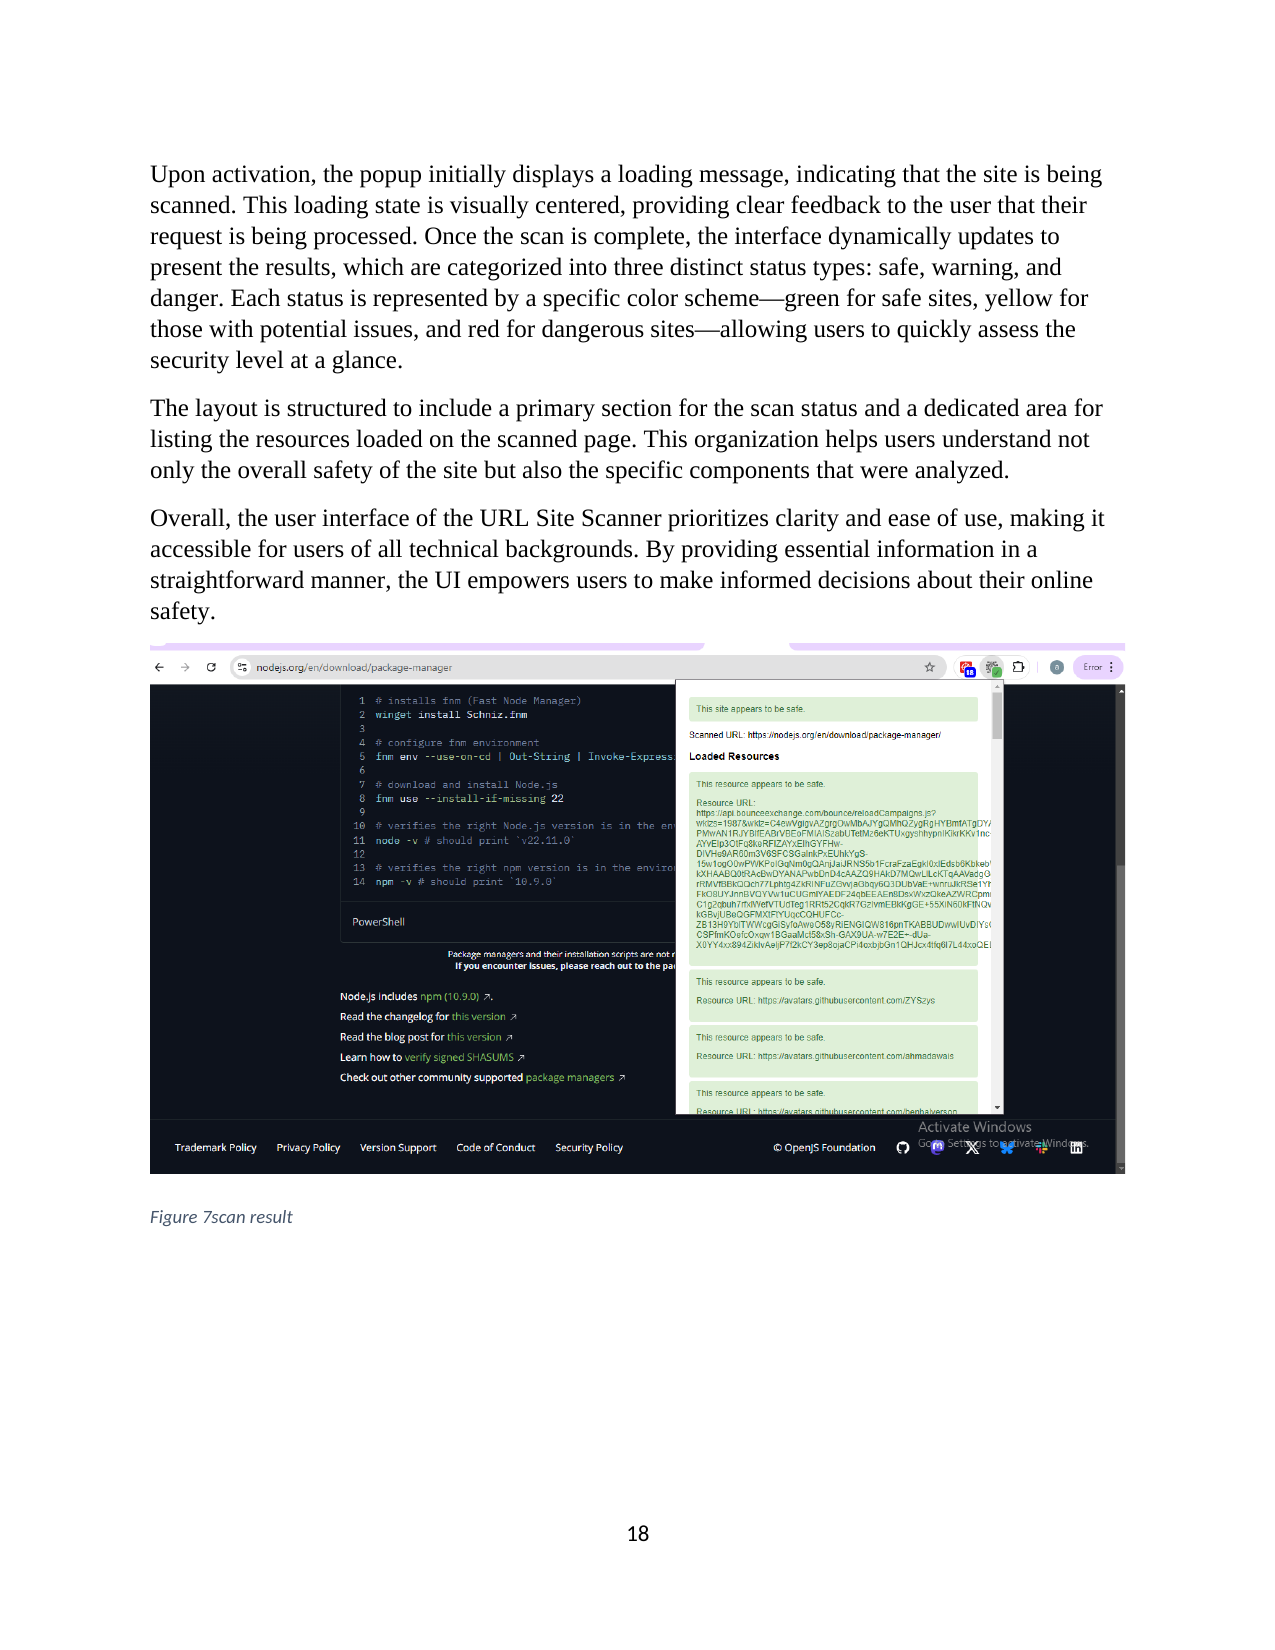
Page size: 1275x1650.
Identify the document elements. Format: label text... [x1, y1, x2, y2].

text Figure 7scan result [150, 1205, 1125, 1228]
text Overall, the user interface of the URL Site Scanner prioritizes clarity and ease of use, making it accessible for users of all technical backgrounds. By providing essential information in a straightforward manner, the UI empowers users to make informed decisions about their online safety. [150, 503, 1125, 625]
text The layout is structured to include a primary section for the scan status and a dedicated area for listing the resources loaded on the scanned page. This organization helps users understand not only the overall safety of the site but also the specific components that were analyzed. [150, 393, 1125, 484]
text Upon activation, the popup initially displays a loading message, indicating that the site is being scanned. This loading state is visually centered, providing clear feedback to the user that their request is being processed. Once the scan is complete, the interface dynamically updates to present the results, which are categorized into three distinct status types: safe, warning, and danger. Each status is represented by a specific color scheme—green for safe sites, yellow for those with potential issues, and red for dangerous sites—allowing users to quickly assess the security level at a glance. [150, 159, 1125, 374]
picture [150, 643, 1125, 1174]
